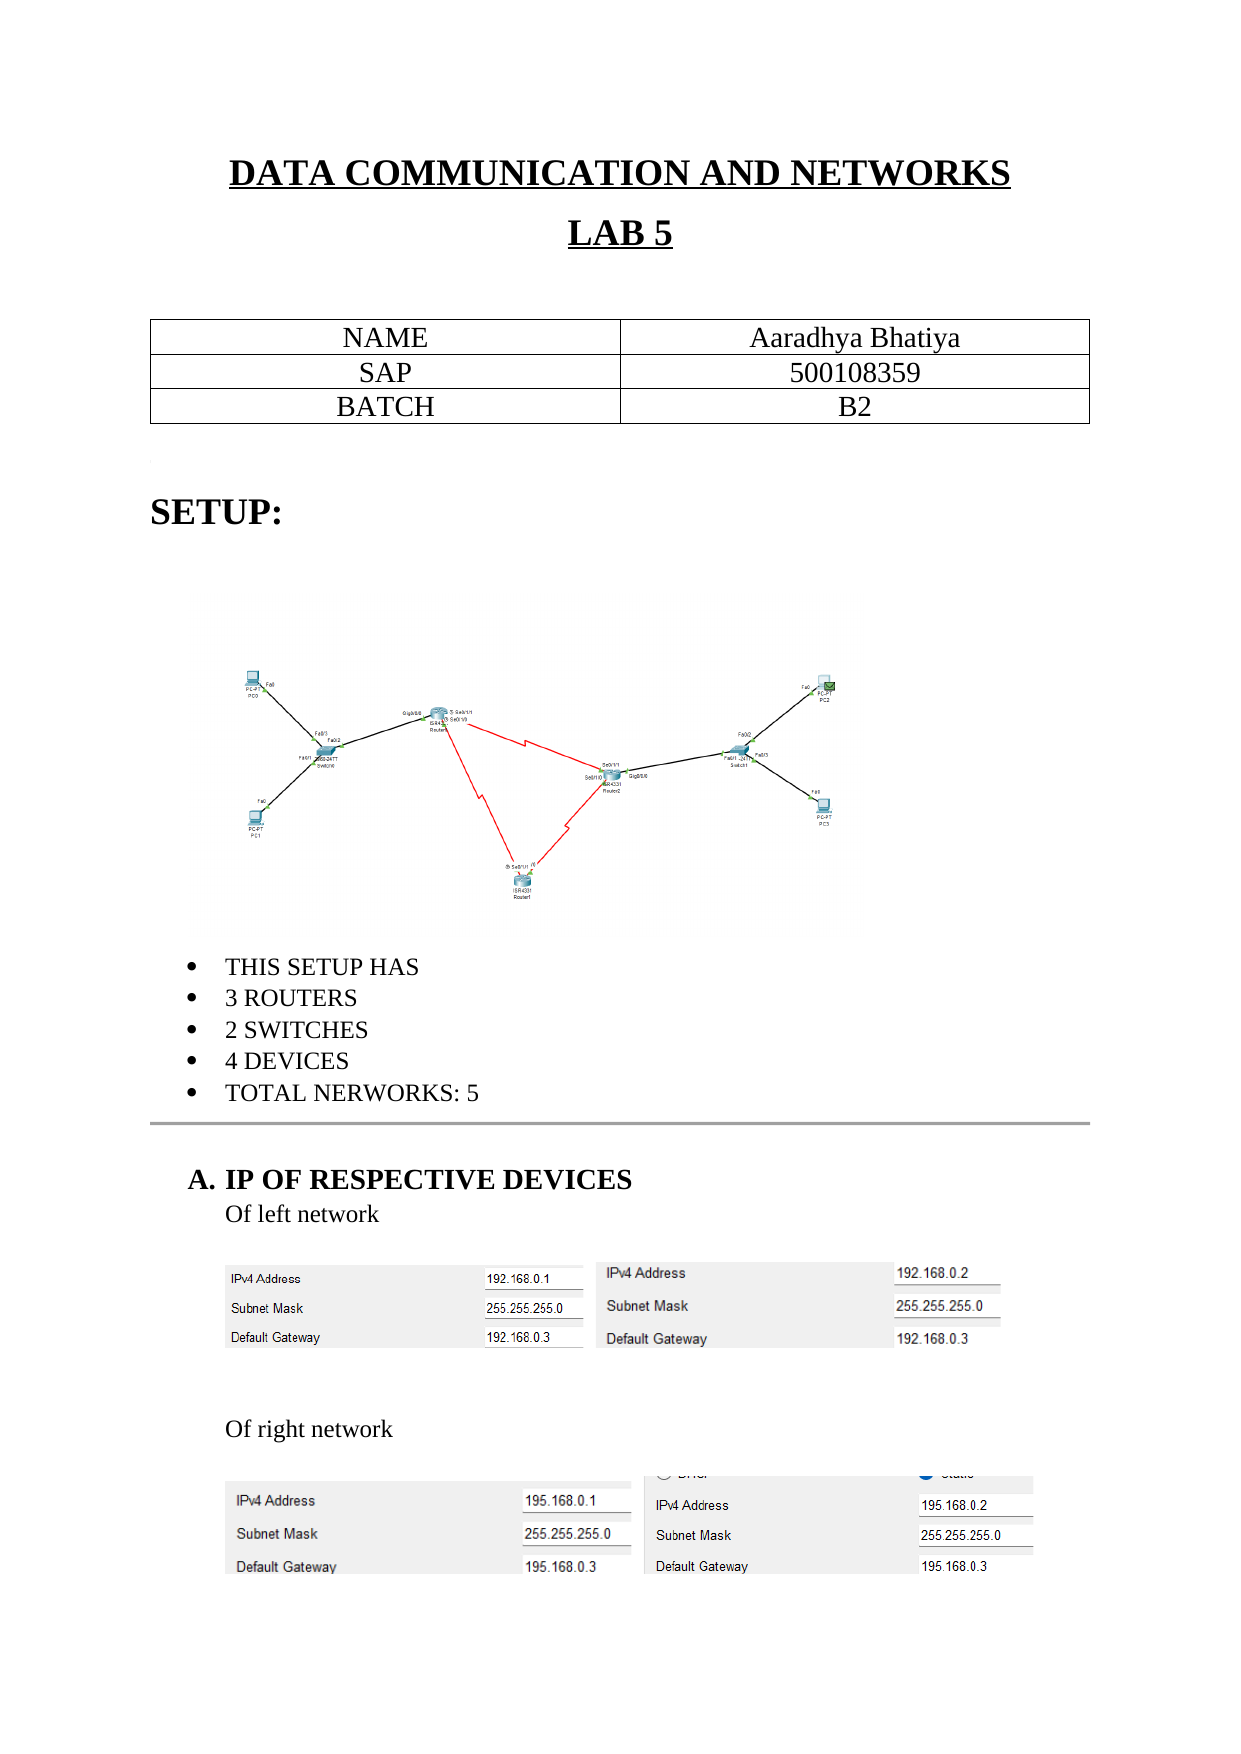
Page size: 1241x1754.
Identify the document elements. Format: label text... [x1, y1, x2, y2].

table_cell BATCH [151, 389, 620, 423]
list Of left network [225, 1199, 1090, 1228]
picture [643, 1476, 1034, 1574]
table_cell SAP [151, 355, 620, 388]
list IP OF RESPECTIVE DEVICES [187, 1162, 1090, 1196]
list 4 DEVICES [187, 1046, 1090, 1075]
table_header NAME [151, 320, 620, 354]
picture [595, 1262, 1001, 1348]
list THIS SETUP HAS [187, 952, 1090, 980]
list 2 SWITCHES [187, 1015, 1090, 1043]
list TOTAL NERWORKS: 5 [187, 1078, 1090, 1107]
text SETUP: [150, 424, 1090, 533]
table_cell 500108359 [621, 355, 1089, 388]
table_cell B2 [621, 389, 1089, 423]
list Of right network [225, 1414, 1090, 1442]
picture [225, 1481, 632, 1574]
picture [225, 1265, 584, 1348]
picture [187, 593, 864, 937]
text LAB 5 [150, 210, 1090, 253]
list 3 ROUTERS [187, 983, 1090, 1012]
text DATA COMMUNICATION AND NETWORKS [150, 150, 1090, 193]
table_header Aaradhya Bhatiya [621, 320, 1089, 354]
